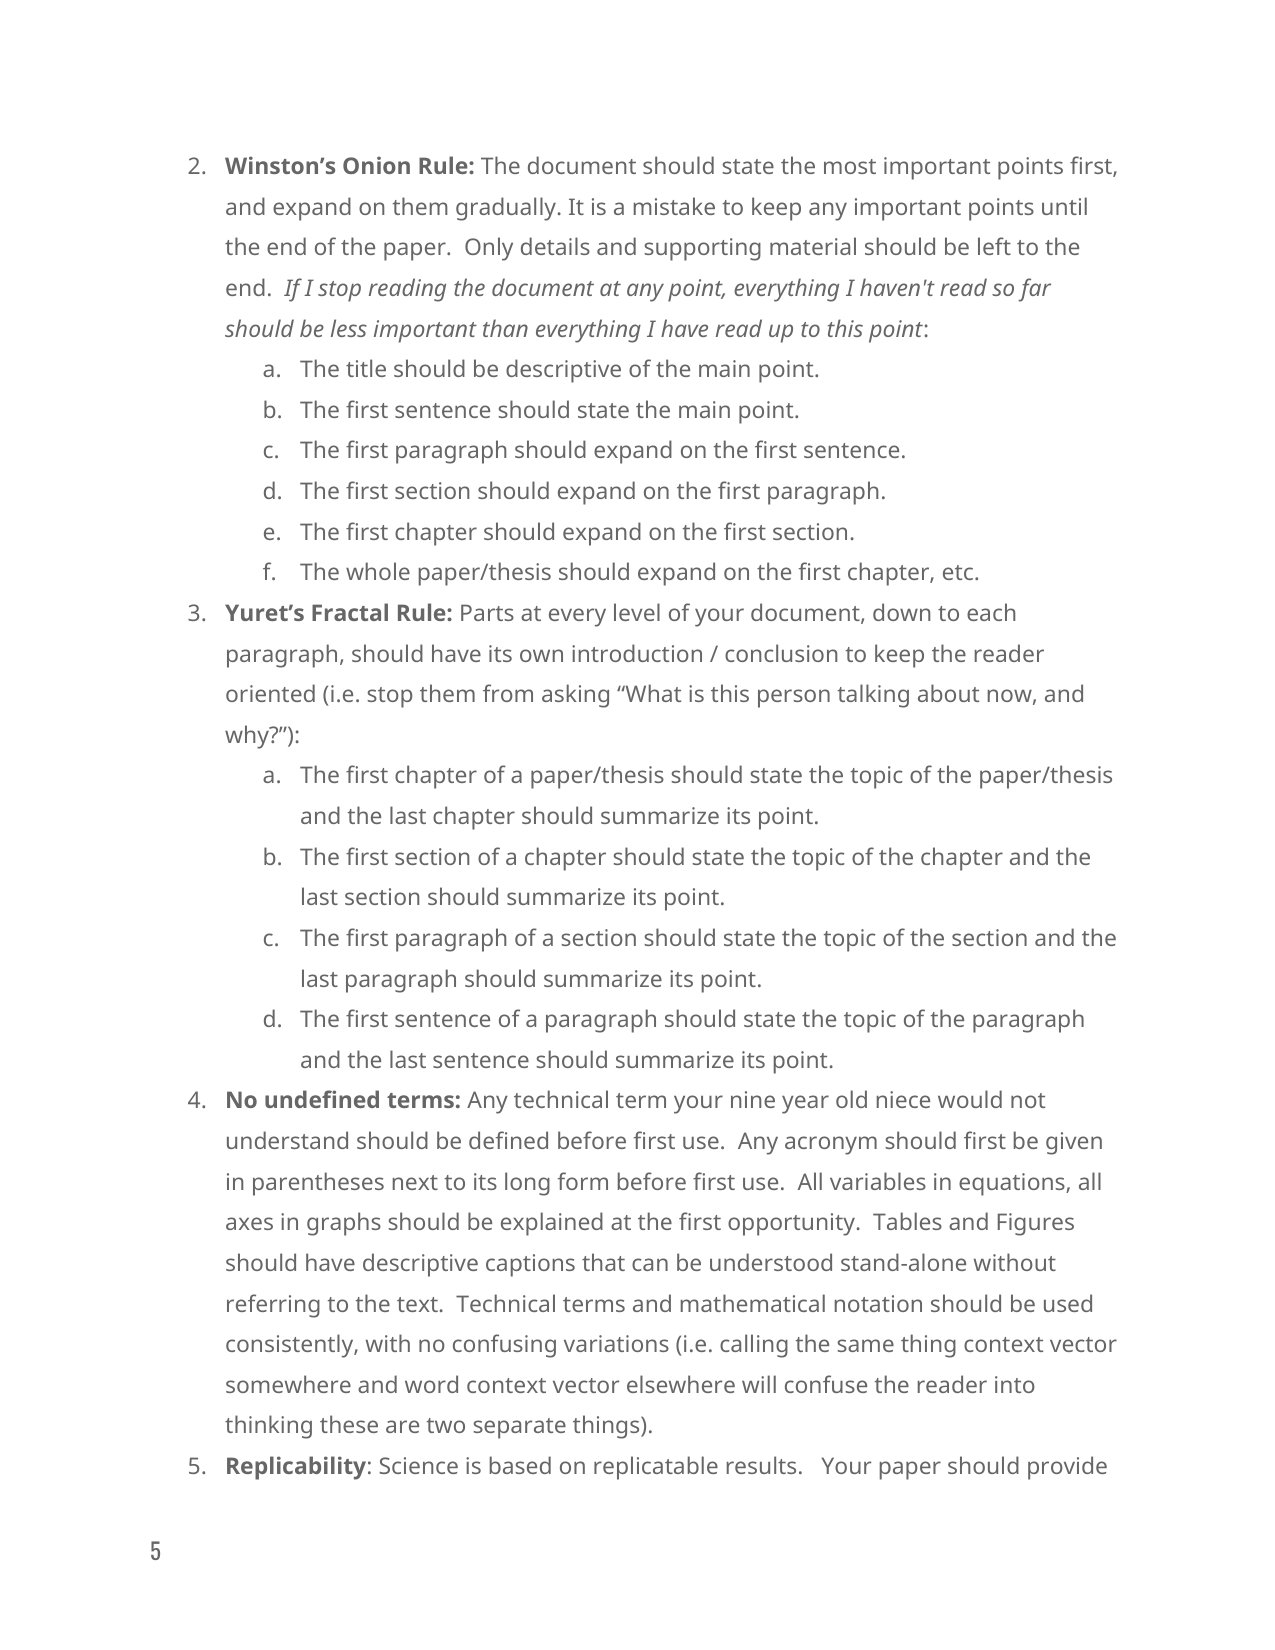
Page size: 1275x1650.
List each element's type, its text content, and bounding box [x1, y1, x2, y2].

list The first section should expand on the first paragraph. [262, 475, 1125, 506]
list The first paragraph should expand on the first sentence. [262, 434, 1125, 466]
list The first chapter should expand on the first section. [262, 516, 1125, 547]
list The title should be descriptive of the main point. [262, 353, 1125, 384]
list The first sentence should state the main point. [262, 394, 1125, 425]
list Yuret’s Fractal Rule: Parts at every level of your document, down to each paragraph, should have its own introduction / conclusion to keep the reader oriented (i.e. stop them from asking “What is this person talking about now, and why?”): [187, 597, 1125, 750]
list The first chapter of a paper/thesis should state the topic of the paper/thesis and the last chapter should summarize its point. [262, 759, 1125, 831]
list No undefined terms: Any technical term your nine year old niece would not understand should be defined before first use. Any acronym should first be given in parentheses next to its long form before first use. All variables in equations, all axes in graphs should be explained at the first opportunity. Tables and Figures should have descriptive captions that can be understood stand-alone without referring to the text. Technical terms and mathematical notation should be used consistently, with no confusing variations (i.e. calling the same thing context vector somewhere and word context vector elsewhere will confuse the reader into thinking these are two separate things). [187, 1084, 1125, 1441]
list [187, 1450, 1125, 1481]
list Winston’s Onion Rule: The document should state the most important points first, and expand on them gradually. It is a mistake to keep any important points until the end of the paper. Only details and supporting material should be left to the end. If I stop reading the document at any point, everything I haven't read so far should be less important than everything I have read up to this point: [187, 150, 1125, 344]
list The first paragraph of a section should state the topic of the section and the last paragraph should summarize its point. [262, 922, 1125, 994]
list The first section of a chapter should state the topic of the chapter and the last section should summarize its point. [262, 841, 1125, 912]
list The whole paper/thesis should expand on the first chapter, etc. [262, 556, 1125, 587]
list The first sentence of a paragraph should state the topic of the paragraph and the last sentence should summarize its point. [262, 1003, 1125, 1075]
